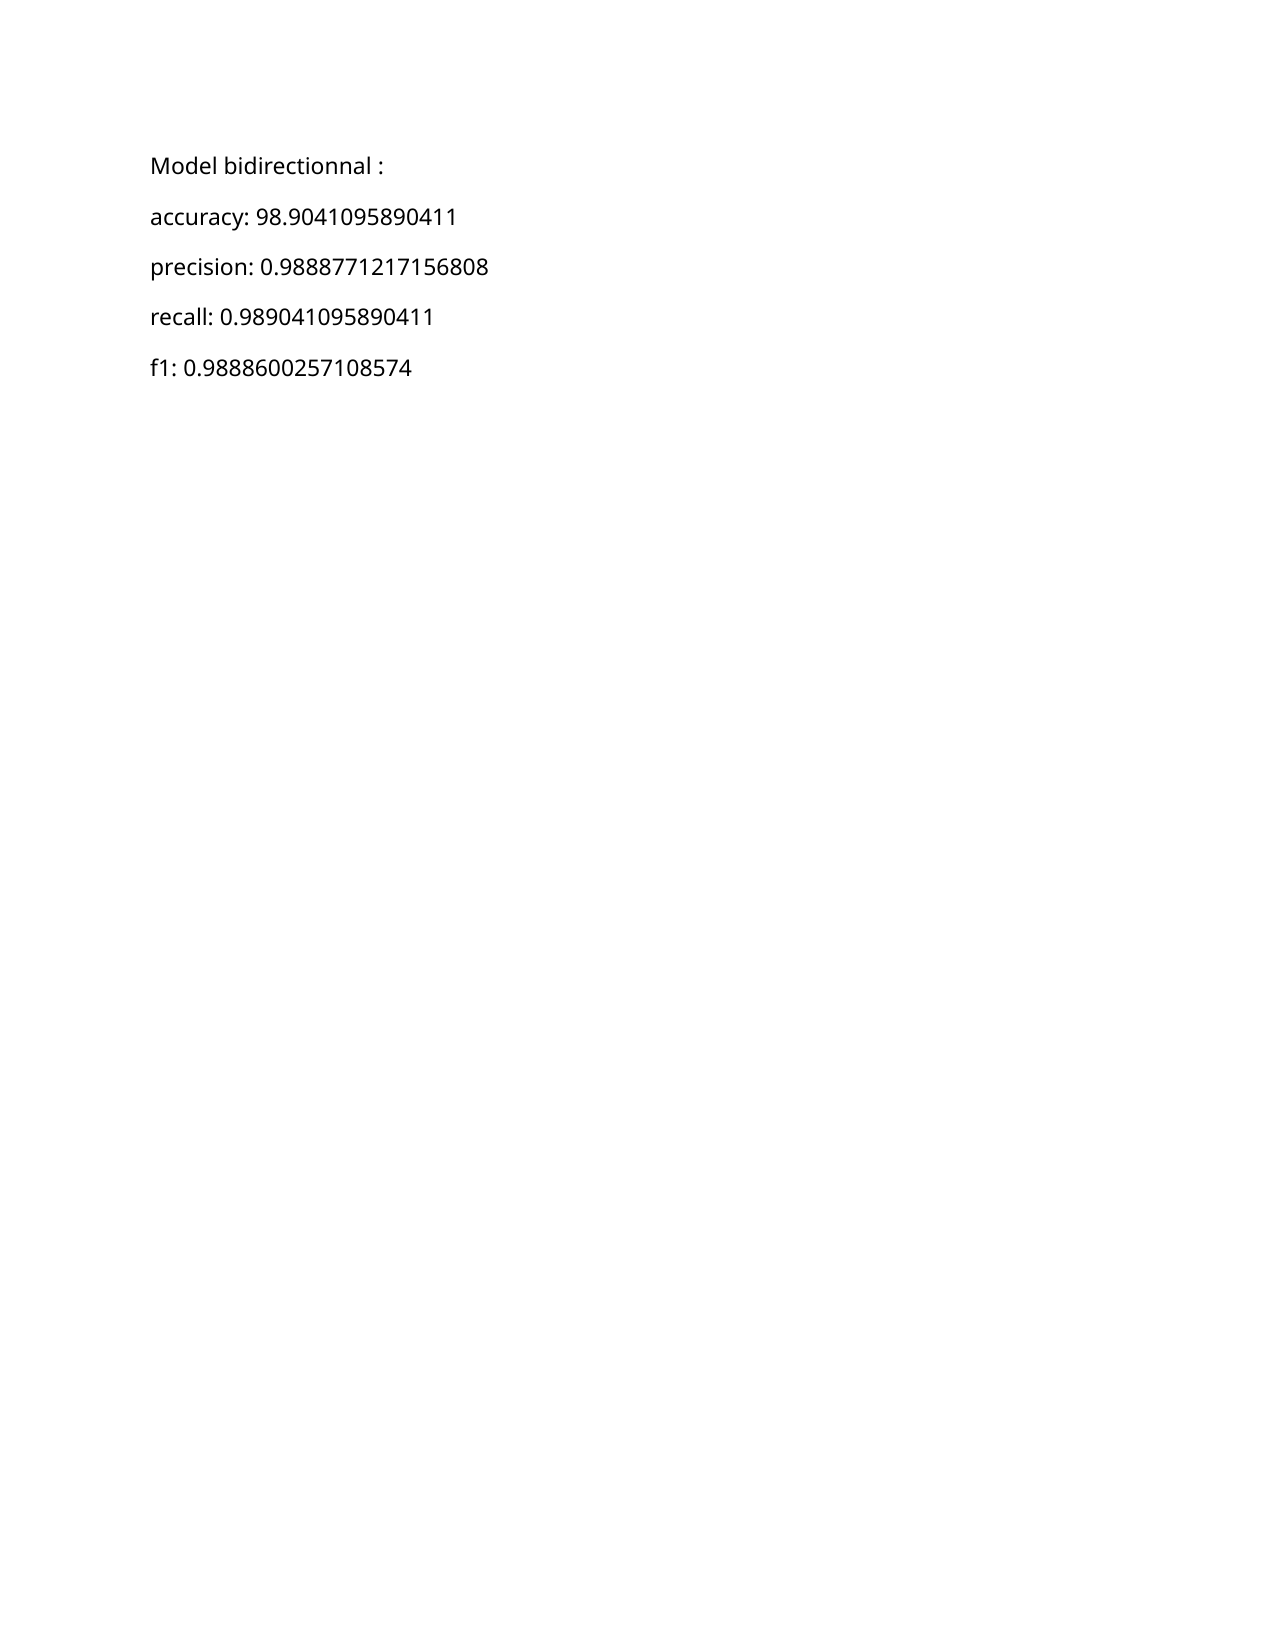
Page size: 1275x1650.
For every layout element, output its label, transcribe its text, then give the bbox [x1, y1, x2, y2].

text accuracy: 98.9041095890411 [150, 200, 1125, 232]
text recall: 0.989041095890411 [150, 301, 1125, 332]
text f1: 0.9888600257108574 [150, 352, 1125, 383]
text precision: 0.9888771217156808 [150, 251, 1125, 282]
text Model bidirectionnal : [150, 150, 1125, 181]
